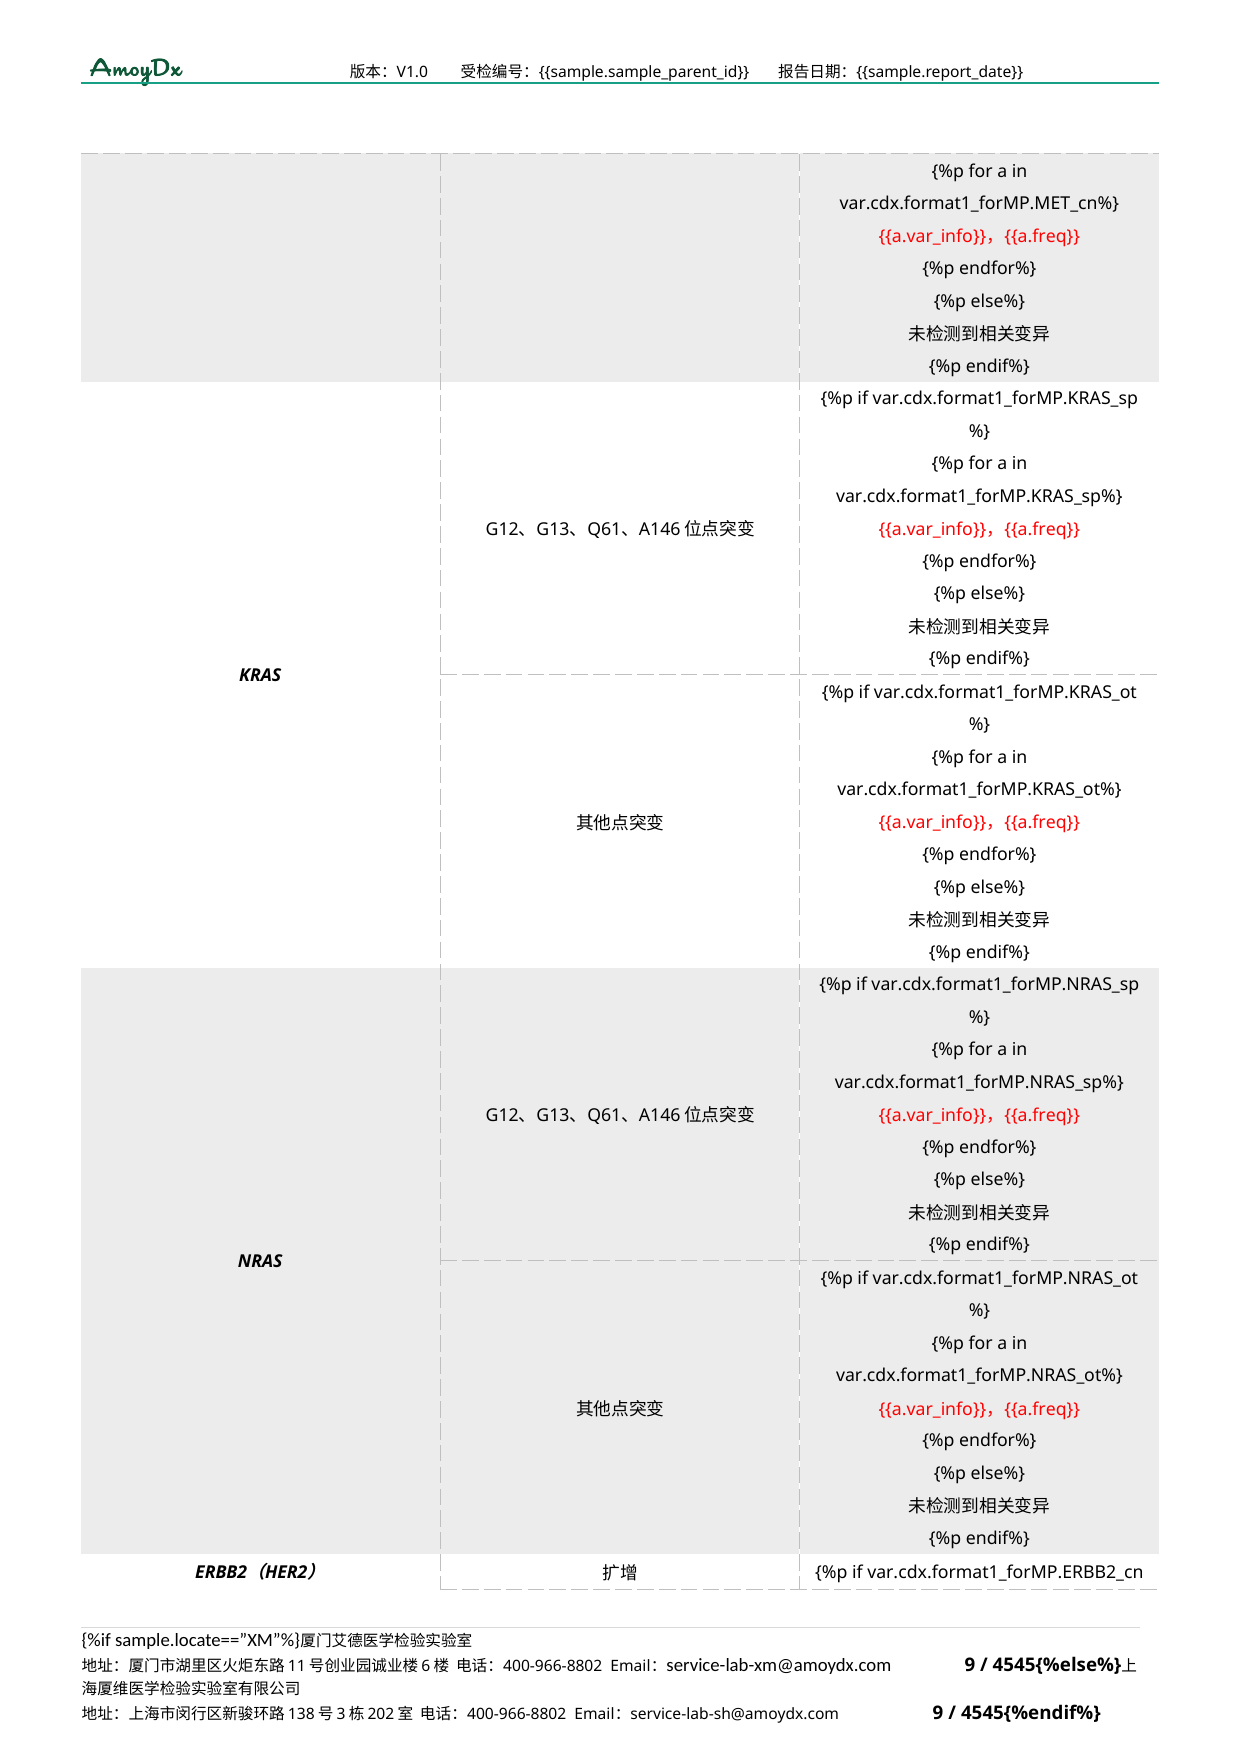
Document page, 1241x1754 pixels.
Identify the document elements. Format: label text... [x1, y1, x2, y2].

table_cell ERBB2（HER2） [81, 1554, 441, 1589]
table_cell G12、G13、Q61、A146位点突变 [441, 968, 799, 1260]
table_cell 其他点突变 [441, 674, 799, 968]
picture [58, 36, 208, 101]
table_cell 扩增 [441, 1554, 799, 1589]
table_cell {%p if var.cdx.format1_forMP.KRAS_ot%} {%p for a in var.cdx.format1_forMP.KRAS_ot%} {{a.var_info}}，{{a.freq}} {%p endfor%} {%p else%} 未检测到相关变异 {%p endif%} [800, 674, 1159, 968]
table_cell 其他点突变 [441, 1260, 799, 1554]
table_cell NRAS [81, 968, 441, 1554]
table_cell {%p if var.cdx.format1_forMP.KRAS_sp%} {%p for a in var.cdx.format1_forMP.KRAS_sp%} {{a.var_info}}，{{a.freq}} {%p endfor%} {%p else%} 未检测到相关变异 {%p endif%} [800, 382, 1159, 674]
table_cell {%p if var.cdx.format1_forMP.NRAS_sp%} {%p for a in var.cdx.format1_forMP.NRAS_sp%} {{a.var_info}}，{{a.freq}} {%p endfor%} {%p else%} 未检测到相关变异 {%p endif%} [800, 968, 1159, 1260]
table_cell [800, 153, 1159, 382]
table_cell 扩增 [441, 153, 799, 382]
table_cell G12、G13、Q61、A146位点突变 [441, 382, 799, 674]
table_cell KRAS [81, 382, 441, 968]
table_cell {%p if var.cdx.format1_forMP.NRAS_ot%} {%p for a in var.cdx.format1_forMP.NRAS_ot%} {{a.var_info}}，{{a.freq}} {%p endfor%} {%p else%} 未检测到相关变异 {%p endif%} [800, 1260, 1159, 1554]
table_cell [800, 1554, 1159, 1589]
